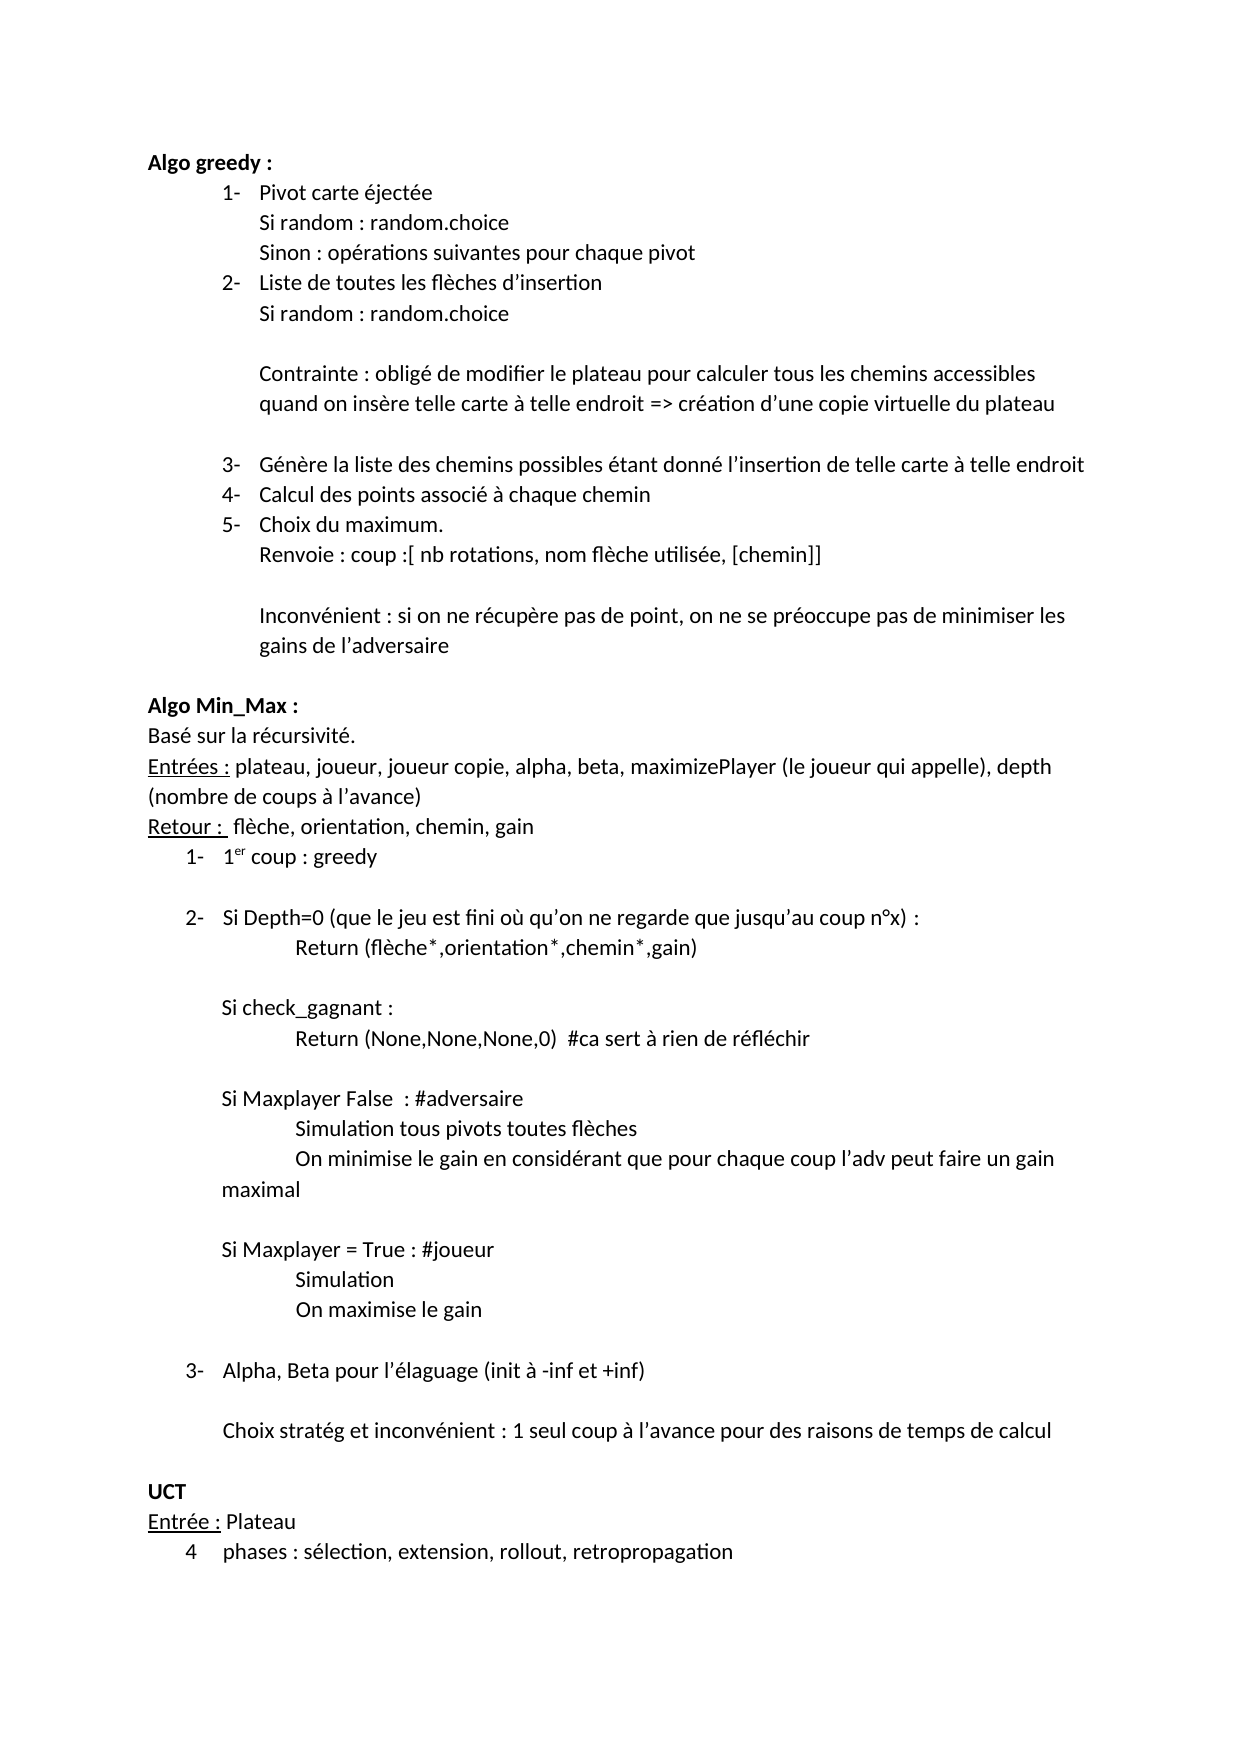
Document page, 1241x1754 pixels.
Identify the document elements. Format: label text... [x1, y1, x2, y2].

text On minimise le gain en considérant que pour chaque coup l’adv peut faire un gain maximal [221, 1144, 1093, 1203]
text Sinon : opérations suivantes pour chaque pivot [259, 238, 1093, 266]
list 1er coup : greedy [185, 842, 1093, 870]
text Si Maxplayer False : #adversaire [148, 1084, 1093, 1112]
list Choix du maximum. [222, 510, 1093, 538]
text Algo Min_Max : [148, 691, 1093, 719]
list Return (None,None,None,0) #ca sert à rien de réfléchir [295, 1024, 1093, 1052]
text Entrée : Plateau [148, 1507, 1093, 1535]
list phases : sélection, extension, rollout, retropropagation [185, 1537, 1093, 1565]
list Alpha, Beta pour l’élaguage (init à -inf et +inf) [185, 1356, 1093, 1384]
list Liste de toutes les flèches d’insertion [222, 268, 1093, 296]
text Retour : flèche, orientation, chemin, gain [148, 812, 1093, 840]
list Génère la liste des chemins possibles étant donné l’insertion de telle carte à telle endroit [222, 450, 1093, 478]
text Simulation tous pivots toutes flèches [148, 1114, 1093, 1142]
list Calcul des points associé à chaque chemin [222, 480, 1093, 508]
text Si check_gagnant : [148, 993, 1093, 1021]
text UCT [148, 1477, 1093, 1505]
text Algo greedy : [148, 148, 1093, 176]
text Return (flèche*,orientation*,chemin*,gain) [259, 933, 1093, 961]
list Pivot carte éjectée [222, 178, 1093, 206]
list Inconvénient : si on ne récupère pas de point, on ne se préoccupe pas de minimiser les gains de l’adversaire [259, 601, 1093, 659]
list Choix stratég et inconvénient : 1 seul coup à l’avance pour des raisons de temps de calcul [223, 1416, 1093, 1444]
text Basé sur la récursivité. [148, 722, 1093, 749]
text Entrées : plateau, joueur, joueur copie, alpha, beta, maximizePlayer (le joueur qui appelle), depth (nombre de coups à l’avance) [148, 752, 1093, 810]
list Si Depth=0 (que le jeu est fini où qu’on ne regarde que jusqu’au coup n°x) : [185, 903, 1093, 931]
text Simulation [148, 1265, 1093, 1293]
list Si random : random.choice [259, 299, 1093, 327]
text Si Maxplayer = True : #joueur [148, 1235, 1093, 1263]
list Contrainte : obligé de modifier le plateau pour calculer tous les chemins accessibles quand on insère telle carte à telle endroit => création d’une copie virtuelle du plateau [259, 359, 1093, 417]
list Renvoie : coup :[ nb rotations, nom flèche utilisée, [chemin]] [259, 540, 1093, 568]
text On maximise le gain [295, 1296, 1093, 1323]
text Si random : random.choice [259, 208, 1093, 236]
